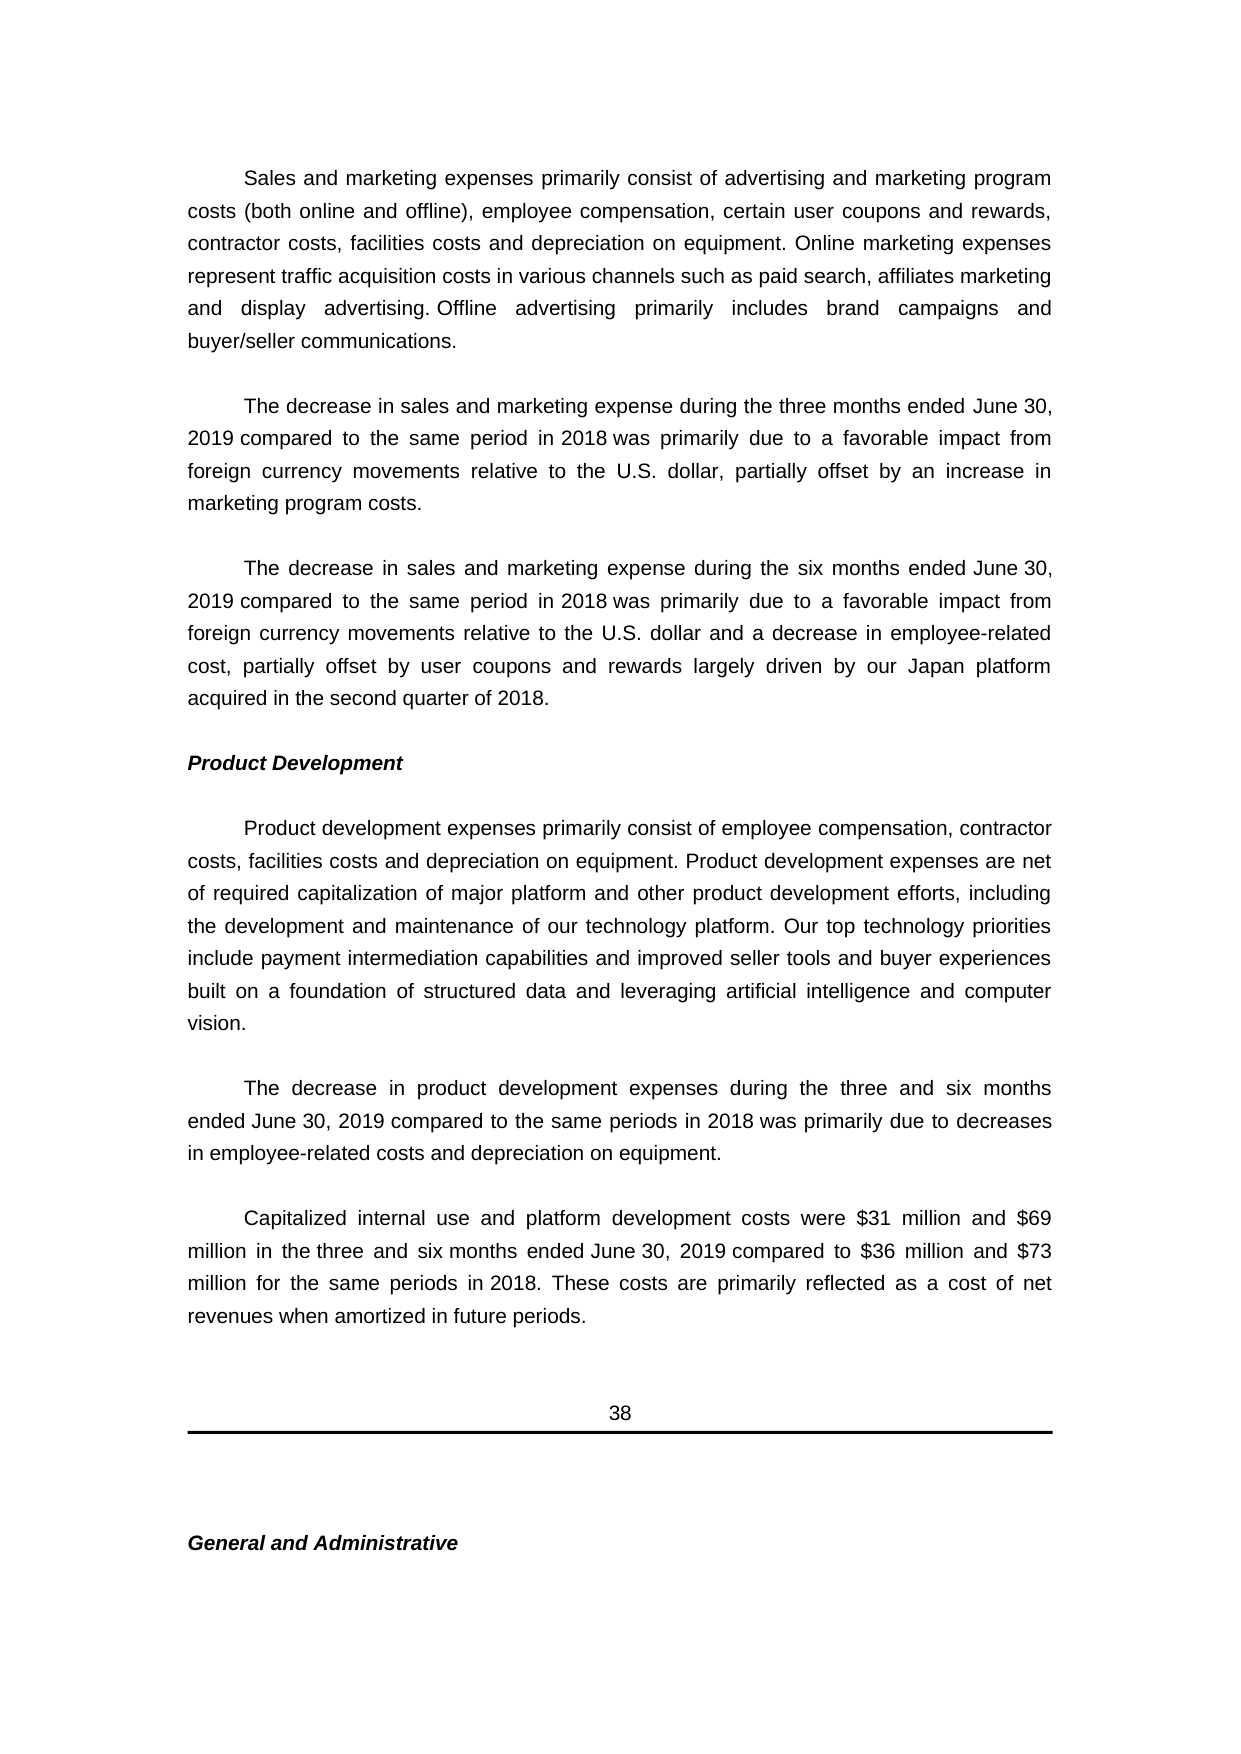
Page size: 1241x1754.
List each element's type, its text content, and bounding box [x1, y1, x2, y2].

text The decrease in sales and marketing expense during the three months ended June 30, 2019 compared to the same period in 2018 was primarily due to a favorable impact from foreign currency movements relative to the U.S. dollar, partially offset by an increase in marketing program costs. [187, 389, 1053, 519]
text Product development expenses primarily consist of employee compensation, contractor costs, facilities costs and depreciation on equipment. Product development expenses are net of required capitalization of major platform and other product development efforts, including the development and maintenance of our technology platform. Our top technology priorities include payment intermediation capabilities and improved seller tools and buyer experiences built on a foundation of structured data and leveraging artificial intelligence and computer vision. [187, 812, 1053, 1039]
text 38 [187, 1397, 1053, 1429]
text Capitalized internal use and platform development costs were $31 million and $69 million in the three and six months ended June 30, 2019 compared to $36 million and $73 million for the same periods in 2018. These costs are primarily reflected as a cost of net revenues when amortized in future periods. [187, 1202, 1053, 1332]
text General and Administrative [187, 1527, 1053, 1559]
text The decrease in sales and marketing expense during the six months ended June 30, 2019 compared to the same period in 2018 was primarily due to a favorable impact from foreign currency movements relative to the U.S. dollar and a decrease in employee-related cost, partially offset by user coupons and rewards largely driven by our Japan platform acquired in the second quarter of 2018. [187, 552, 1053, 714]
text Sales and marketing expenses primarily consist of advertising and marketing program costs (both online and offline), employee compensation, certain user coupons and rewards, contractor costs, facilities costs and depreciation on equipment. Online marketing expenses represent traffic acquisition costs in various channels such as paid search, affiliates marketing and display advertising. Offline advertising primarily includes brand campaigns and buyer/seller communications. [187, 162, 1053, 357]
text The decrease in product development expenses during the three and six months ended June 30, 2019 compared to the same periods in 2018 was primarily due to decreases in employee-related costs and depreciation on equipment. [187, 1072, 1053, 1169]
text Product Development [187, 747, 1053, 779]
